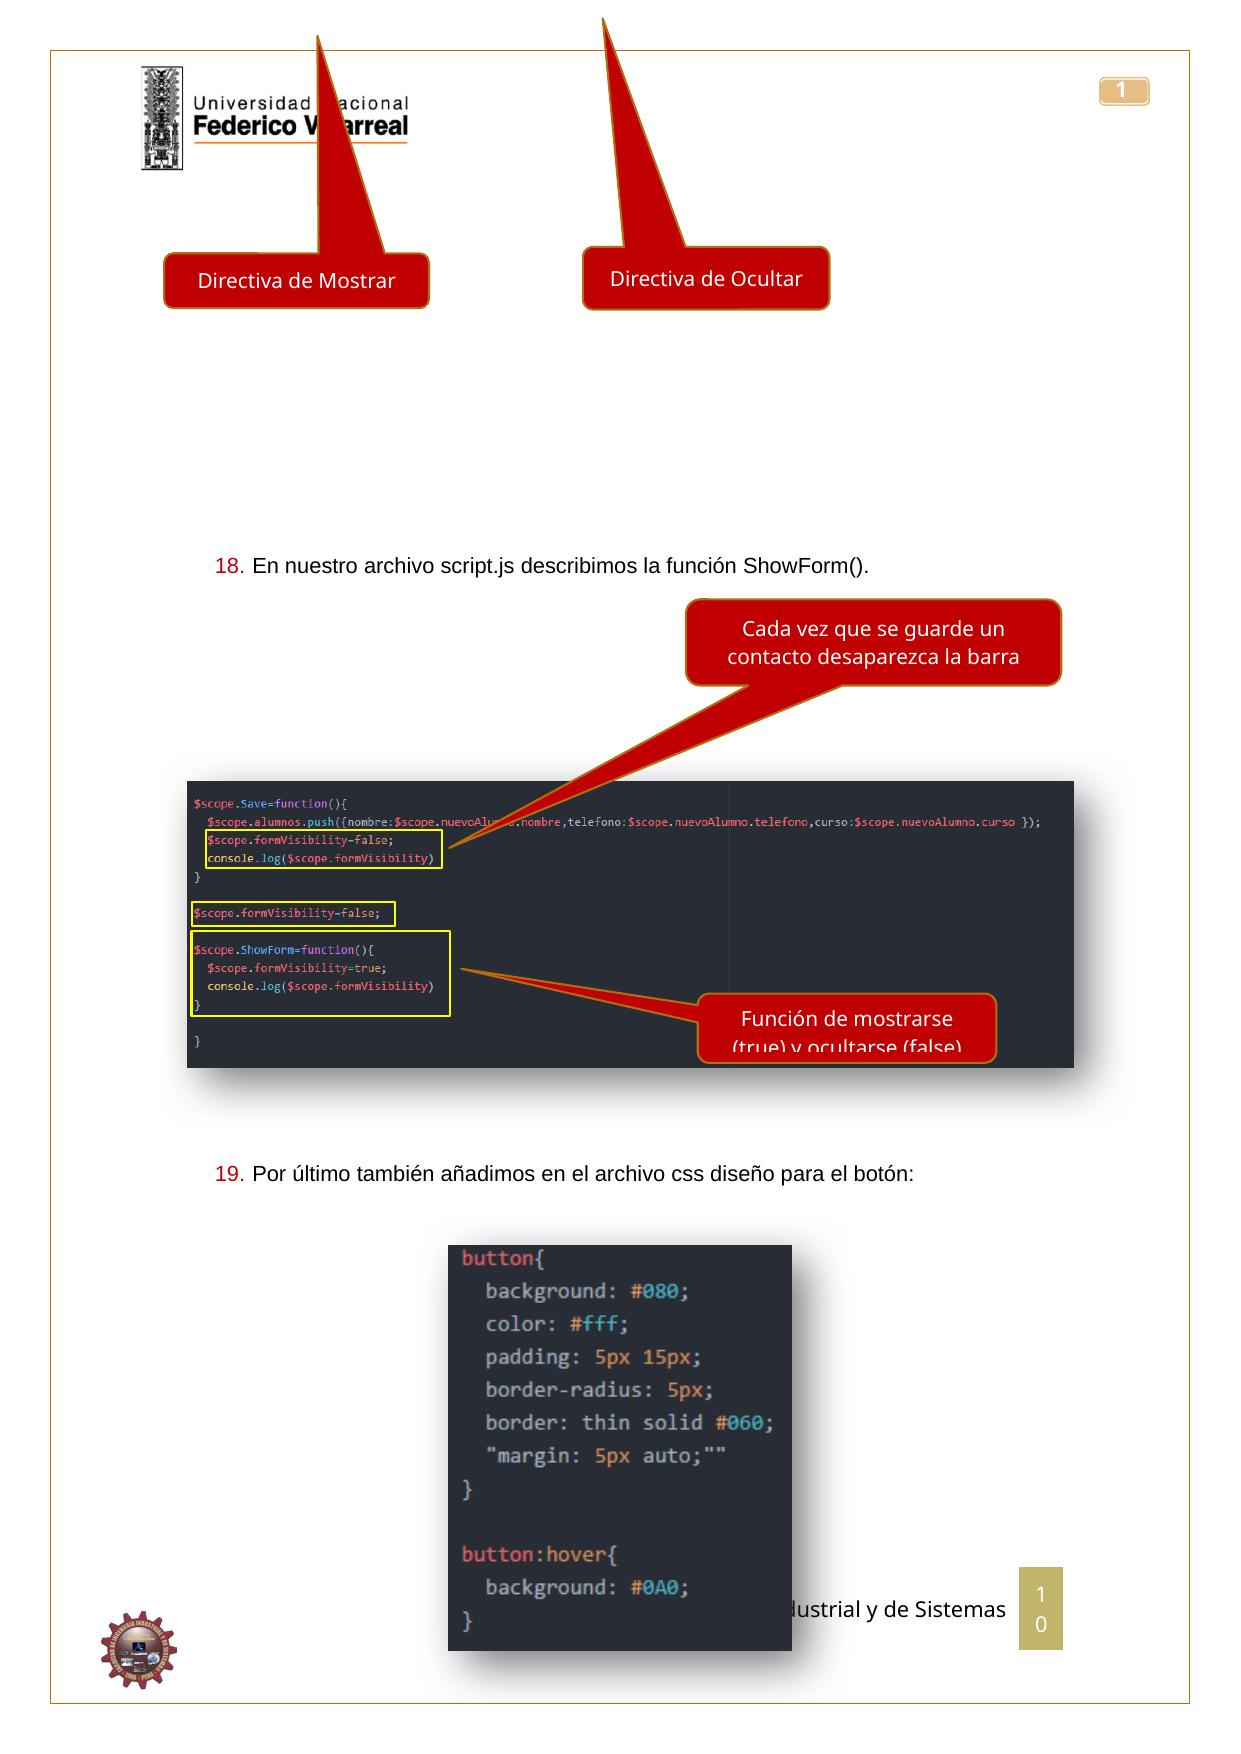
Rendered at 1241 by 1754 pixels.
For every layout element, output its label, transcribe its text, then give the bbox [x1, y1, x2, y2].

picture [100, 1610, 178, 1690]
picture [328, 63, 408, 172]
picture [448, 1245, 792, 1651]
list En nuestro archivo script.js describimos la función ShowForm(). [214, 553, 1063, 578]
picture [187, 781, 1074, 1068]
picture [141, 63, 317, 172]
list Por último también añadimos en el archivo css diseño para el botón: [214, 1161, 1063, 1186]
